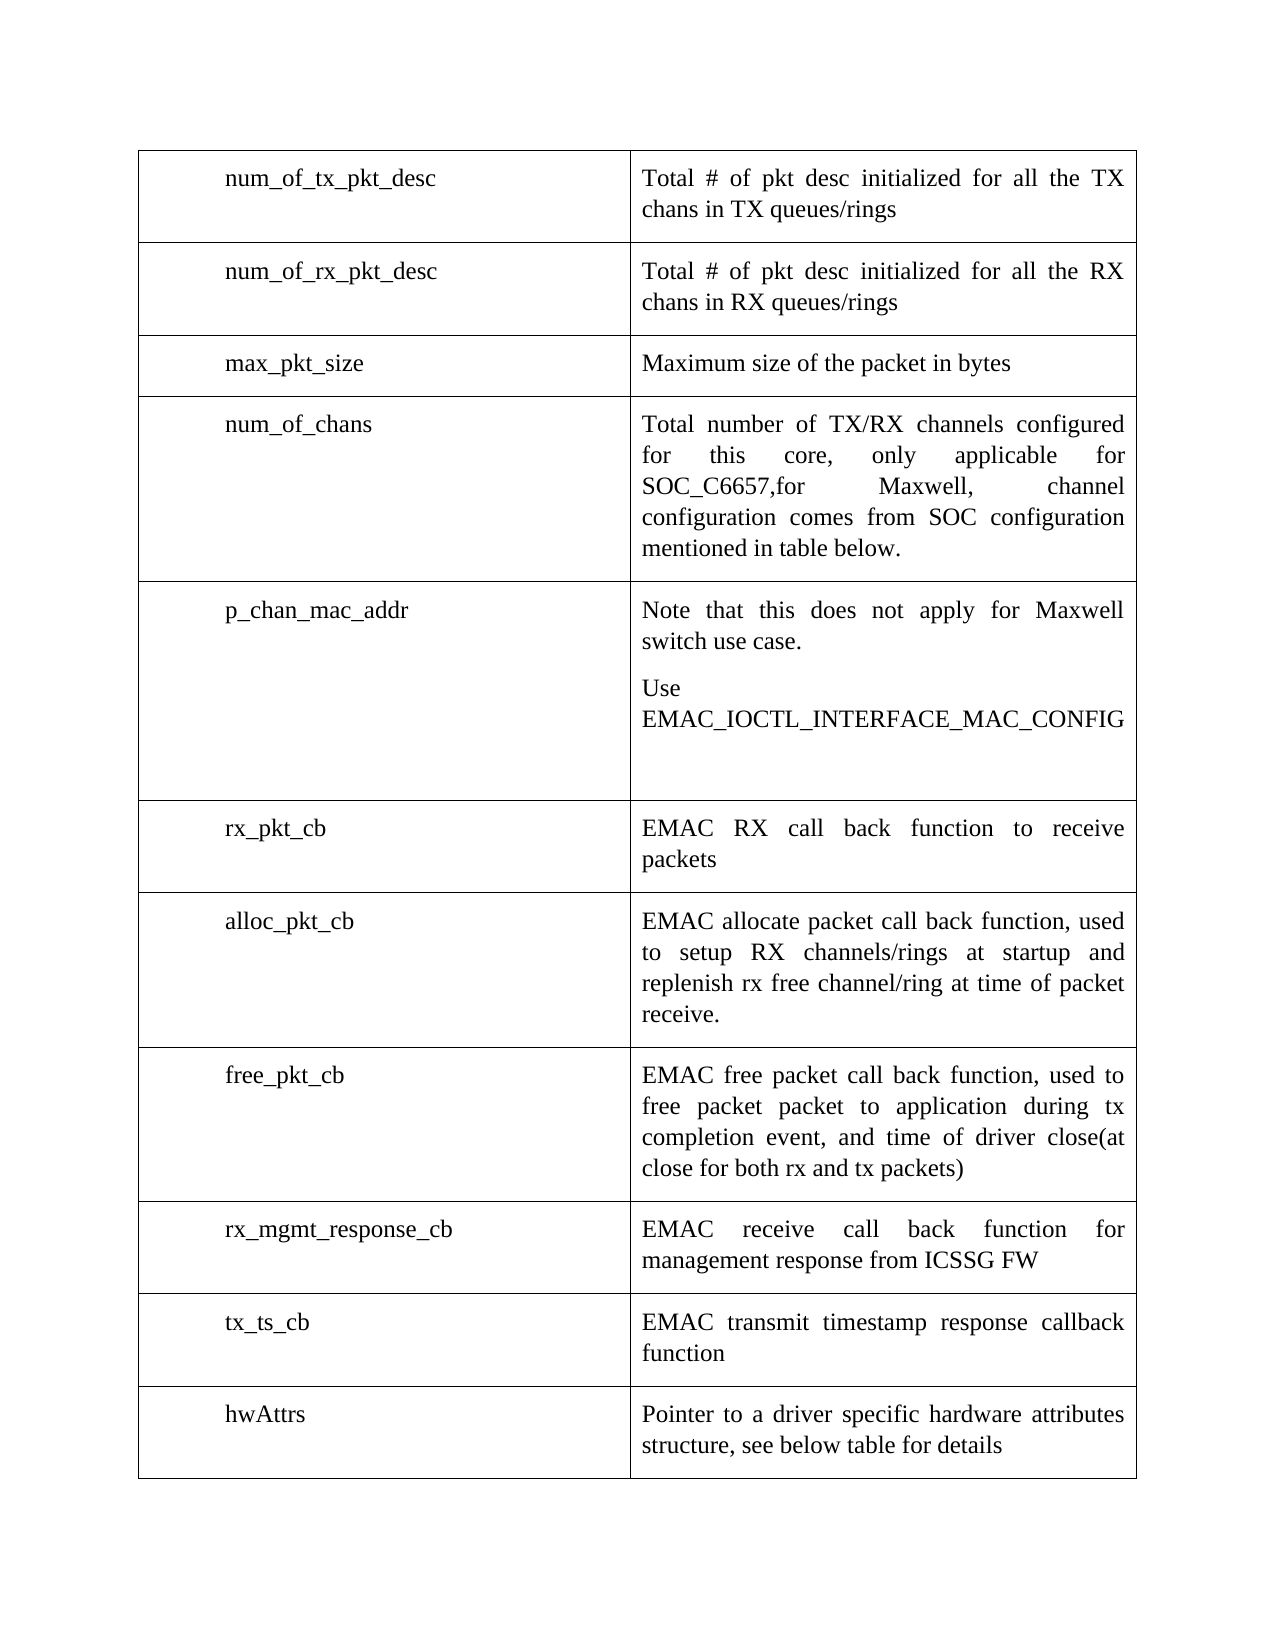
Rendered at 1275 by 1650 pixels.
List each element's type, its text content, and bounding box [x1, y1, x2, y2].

table_cell num_of_rx_pkt_desc [139, 243, 630, 334]
table_cell alloc_pkt_cb [139, 893, 630, 1047]
table_cell Maximum size of the packet in bytes [631, 336, 1136, 396]
table_cell free_pkt_cb [139, 1048, 630, 1201]
table_cell max_pkt_size [139, 336, 630, 396]
table_cell num_of_chans [139, 397, 630, 581]
table_cell EMAC receive call back function for management response from ICSSG FW [631, 1202, 1136, 1293]
table_cell hwAttrs [139, 1387, 630, 1478]
table_cell EMAC free packet call back function, used to free packet packet to application during tx completion event, and time of driver close(at close for both rx and tx packets) [631, 1048, 1136, 1201]
table_cell rx_pkt_cb [139, 801, 630, 892]
table_cell EMAC RX call back function to receive packets [631, 801, 1136, 892]
table_cell Note that this does not apply for Maxwell switch use case. Use EMAC_IOCTL_INTERFACE_MAC_CONFIG [631, 582, 1136, 800]
table_cell Total number of TX/RX channels configured for this core, only applicable for SOC_C6657,for Maxwell, channel configuration comes from SOC configuration mentioned in table below. [631, 397, 1136, 581]
table_cell p_chan_mac_addr [139, 582, 630, 800]
table_cell EMAC allocate packet call back function, used to setup RX channels/rings at startup and replenish rx free channel/ring at time of packet receive. [631, 893, 1136, 1047]
table_cell EMAC transmit timestamp response callback function [631, 1294, 1136, 1386]
table_cell num_of_tx_pkt_desc [139, 151, 630, 242]
table_cell tx_ts_cb [139, 1294, 630, 1386]
table_cell rx_mgmt_response_cb [139, 1202, 630, 1293]
table_cell Total # of pkt desc initialized for all the TX chans in TX queues/rings [631, 151, 1136, 242]
table_cell Total # of pkt desc initialized for all the RX chans in RX queues/rings [631, 243, 1136, 334]
table_cell Pointer to a driver specific hardware attributes structure, see below table for details [631, 1387, 1136, 1478]
